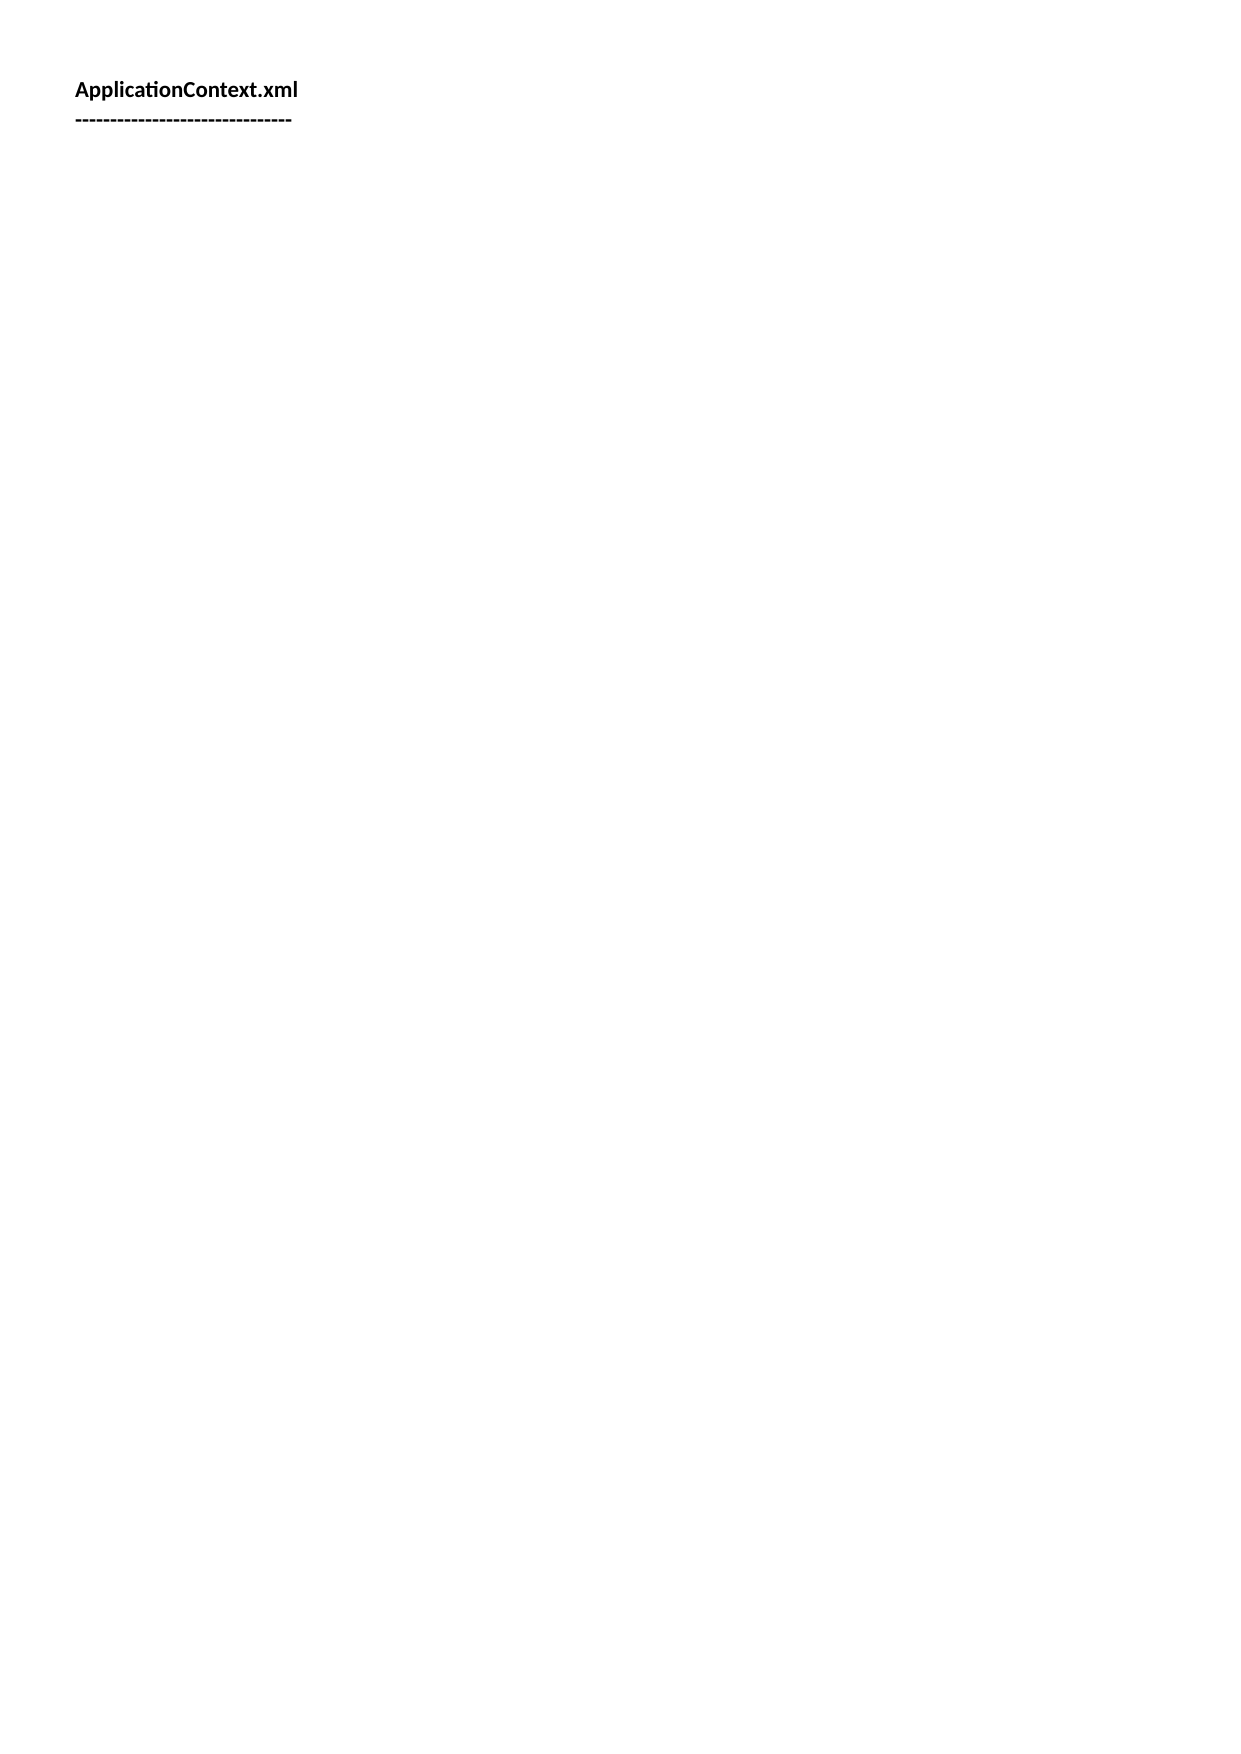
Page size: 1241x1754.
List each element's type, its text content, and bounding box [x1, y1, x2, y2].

text ApplicationContext.xml [75, 75, 1165, 103]
text ------------------------------- [75, 105, 1165, 133]
